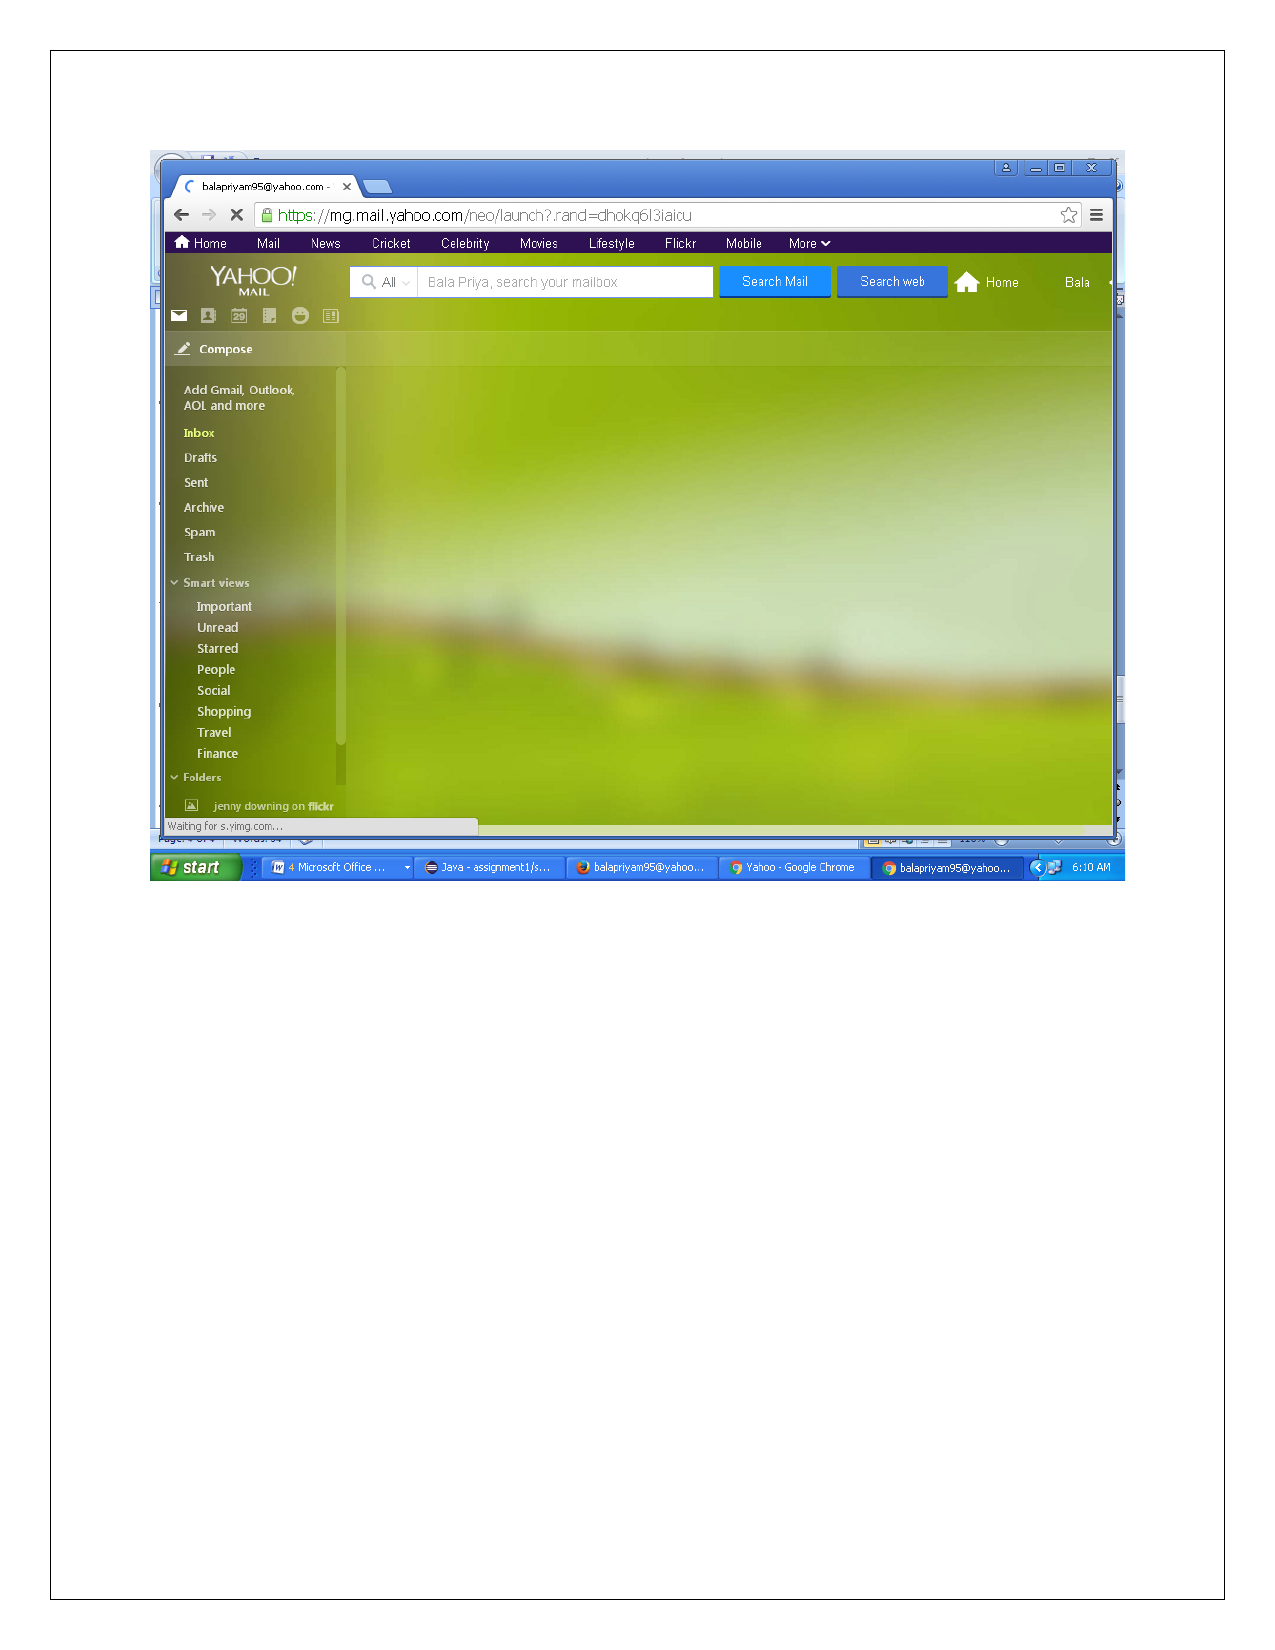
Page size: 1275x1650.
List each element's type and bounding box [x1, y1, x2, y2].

picture [150, 150, 1125, 881]
